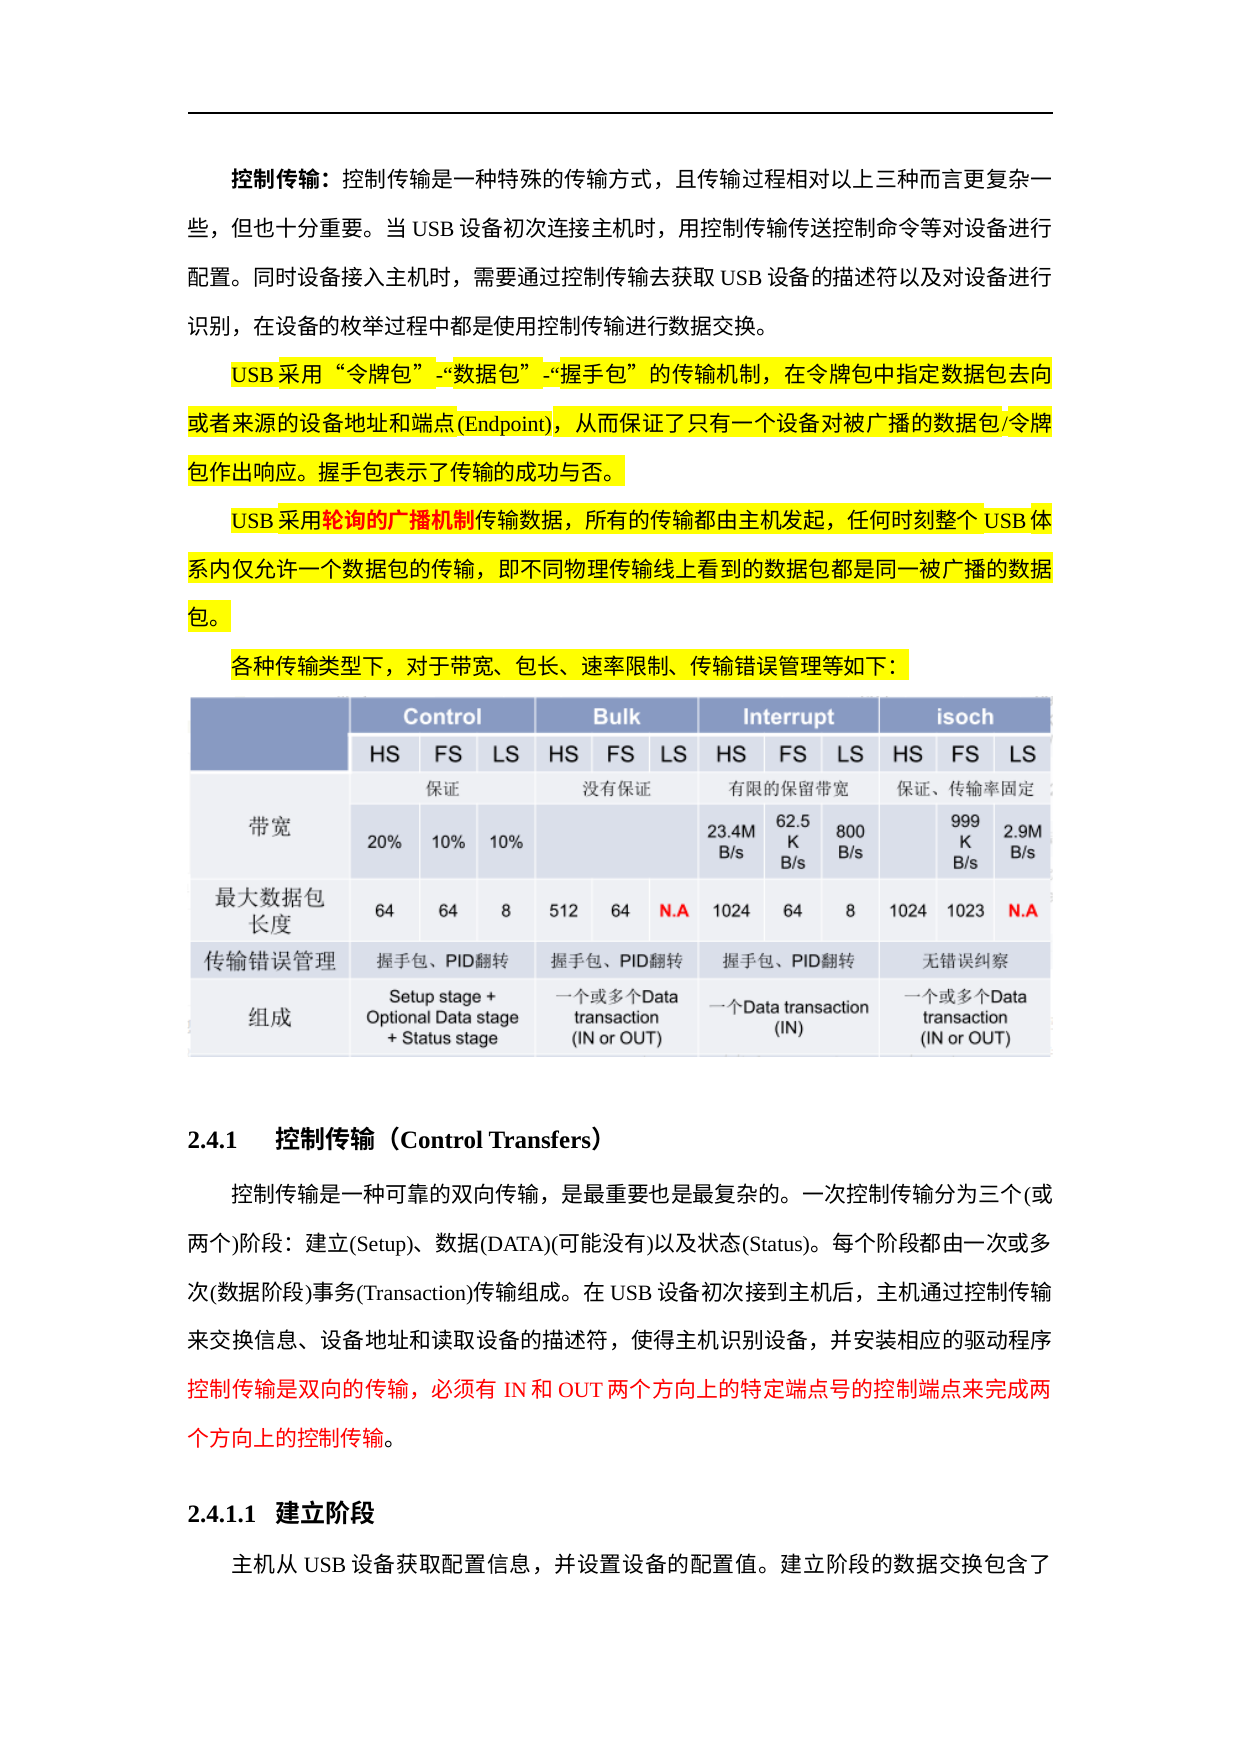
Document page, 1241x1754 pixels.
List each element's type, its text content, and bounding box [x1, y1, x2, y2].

subtitle 建立阶段 [187, 1479, 1053, 1544]
subtitle 控制传输（Control Transfers） [187, 1105, 1053, 1170]
text 控制传输：控制传输是一种特殊的传输方式，且传输过程相对以上三种而言更复杂一些，但也十分重要。当USB设备初次连接主机时，用控制传输传送控制命令等对设备进行配置。同时设备接入主机时，需要通过控制传输去获取USB设备的描述符以及对设备进行识别，在设备的枚举过程中都是使用控制传输进行数据交换。 [187, 162, 1053, 341]
text 各种传输类型下，对于带宽、包长、速率限制、传输错误管理等如下： [187, 648, 1053, 681]
text USB采用轮询的广播机制传输数据，所有的传输都由主机发起，任何时刻整个USB体系内仅允许一个数据包的传输，即不同物理传输线上看到的数据包都是同一被广播的数据包。 [187, 502, 1053, 632]
text 控制传输是一种可靠的双向传输，是最重要也是最复杂的。一次控制传输分为三个(或两个)阶段：建立(Setup)、数据(DATA)(可能没有)以及状态(Status)。每个阶段都由一次或多次(数据阶段)事务(Transaction)传输组成。在USB设备初次接到主机后，主机通过控制传输来交换信息、设备地址和读取设备的描述符，使得主机识别设备，并安装相应的驱动程序。控制传输是双向的传输，必须有IN和OUT两个方向上的特定端点号的控制端点来完成两个方向上的控制传输。 [187, 1177, 1053, 1453]
text USB采用“令牌包”-“数据包”-“握手包”的传输机制，在令牌包中指定数据包去向或者来源的设备地址和端点(Endpoint)，从而保证了只有一个设备对被广播的数据包/令牌包作出响应。握手包表示了传输的成功与否。 [187, 357, 1053, 487]
picture [187, 696, 1053, 1057]
